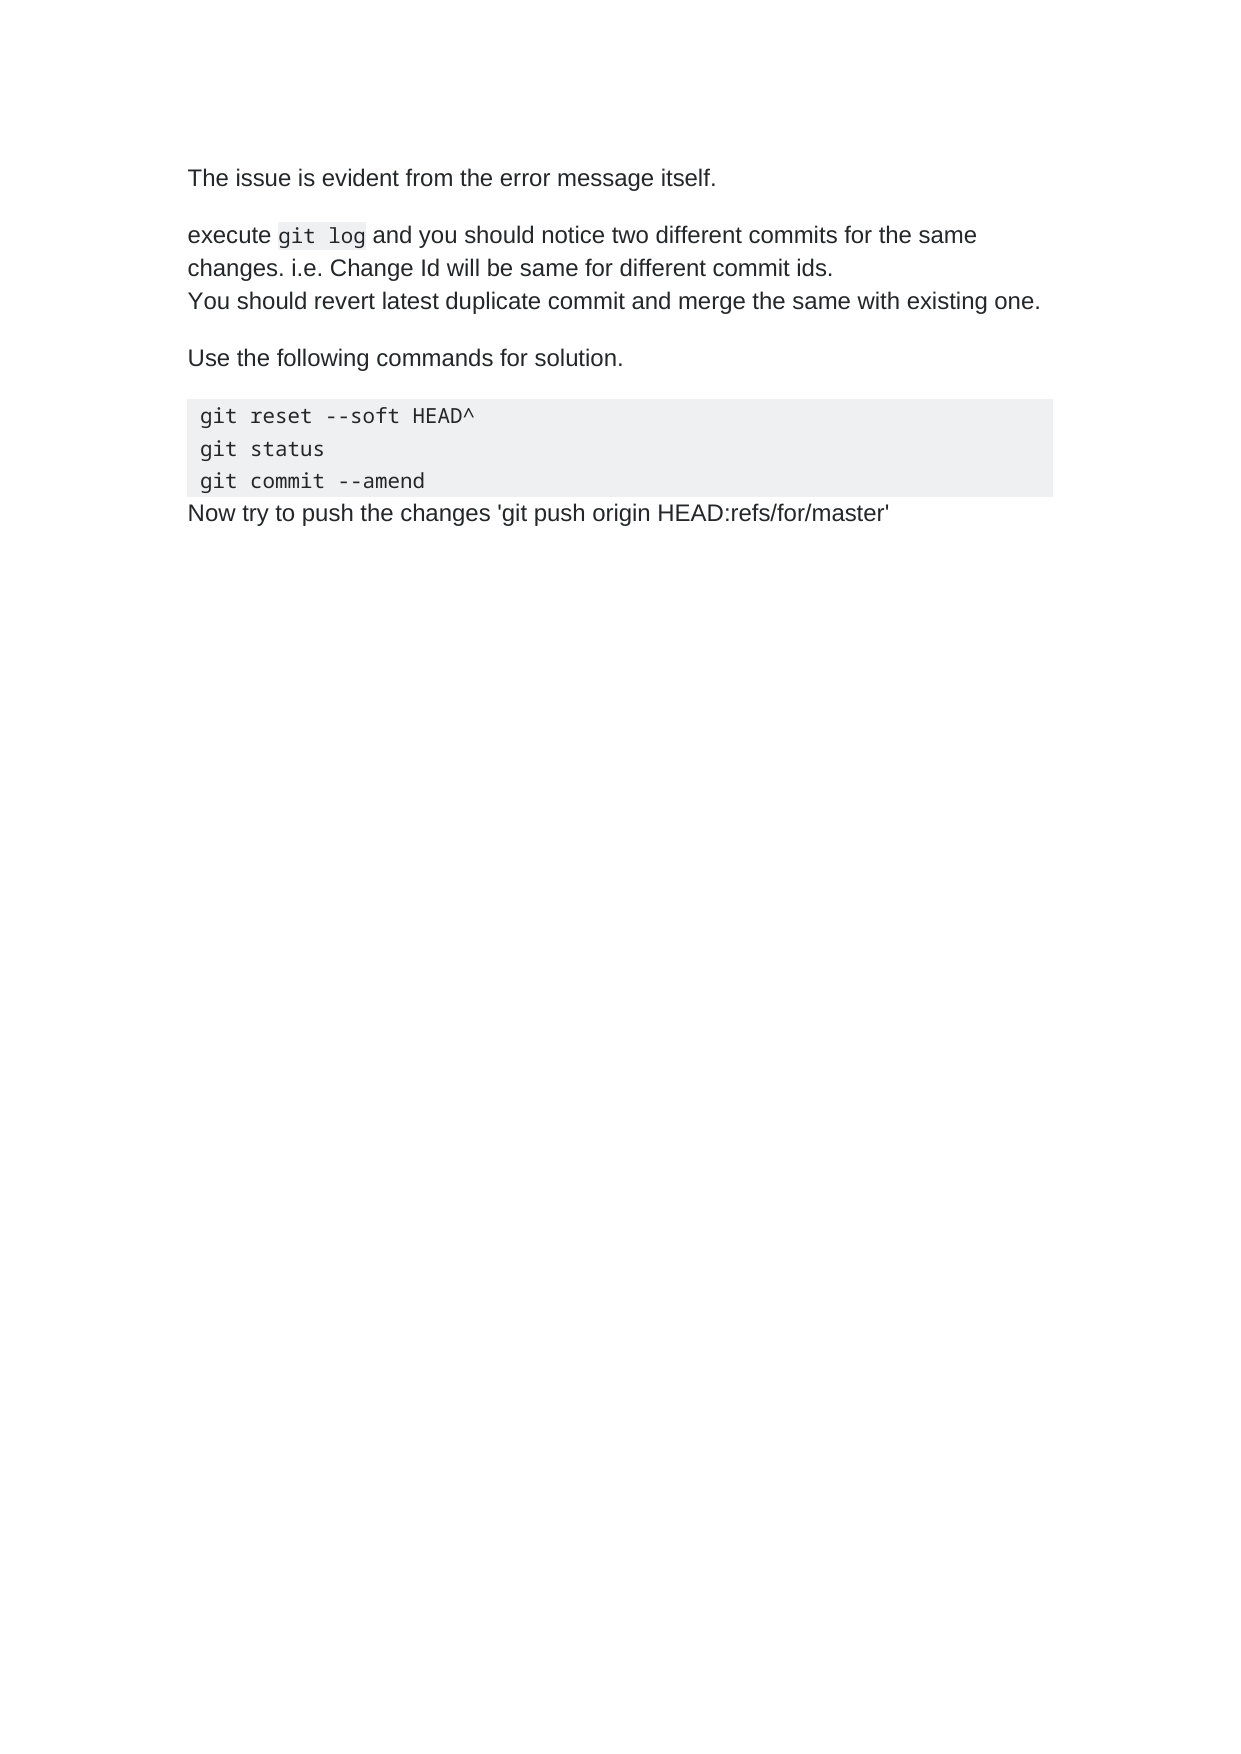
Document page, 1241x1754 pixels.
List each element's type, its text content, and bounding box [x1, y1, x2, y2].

text git commit --amend [187, 464, 1053, 497]
text The issue is evident from the error message itself. [187, 162, 1053, 194]
text git status [187, 432, 1053, 464]
text Use the following commands for solution. [187, 342, 1053, 374]
text Now try to push the changes 'git push origin HEAD:refs/for/master' [187, 497, 1053, 529]
text execute git log and you should notice two different commits for the same changes. i.e. Change Id will be same for different commit ids. [187, 219, 1053, 284]
text git reset --soft HEAD^ [187, 399, 1053, 432]
text You should revert latest duplicate commit and merge the same with existing one. [187, 284, 1053, 317]
